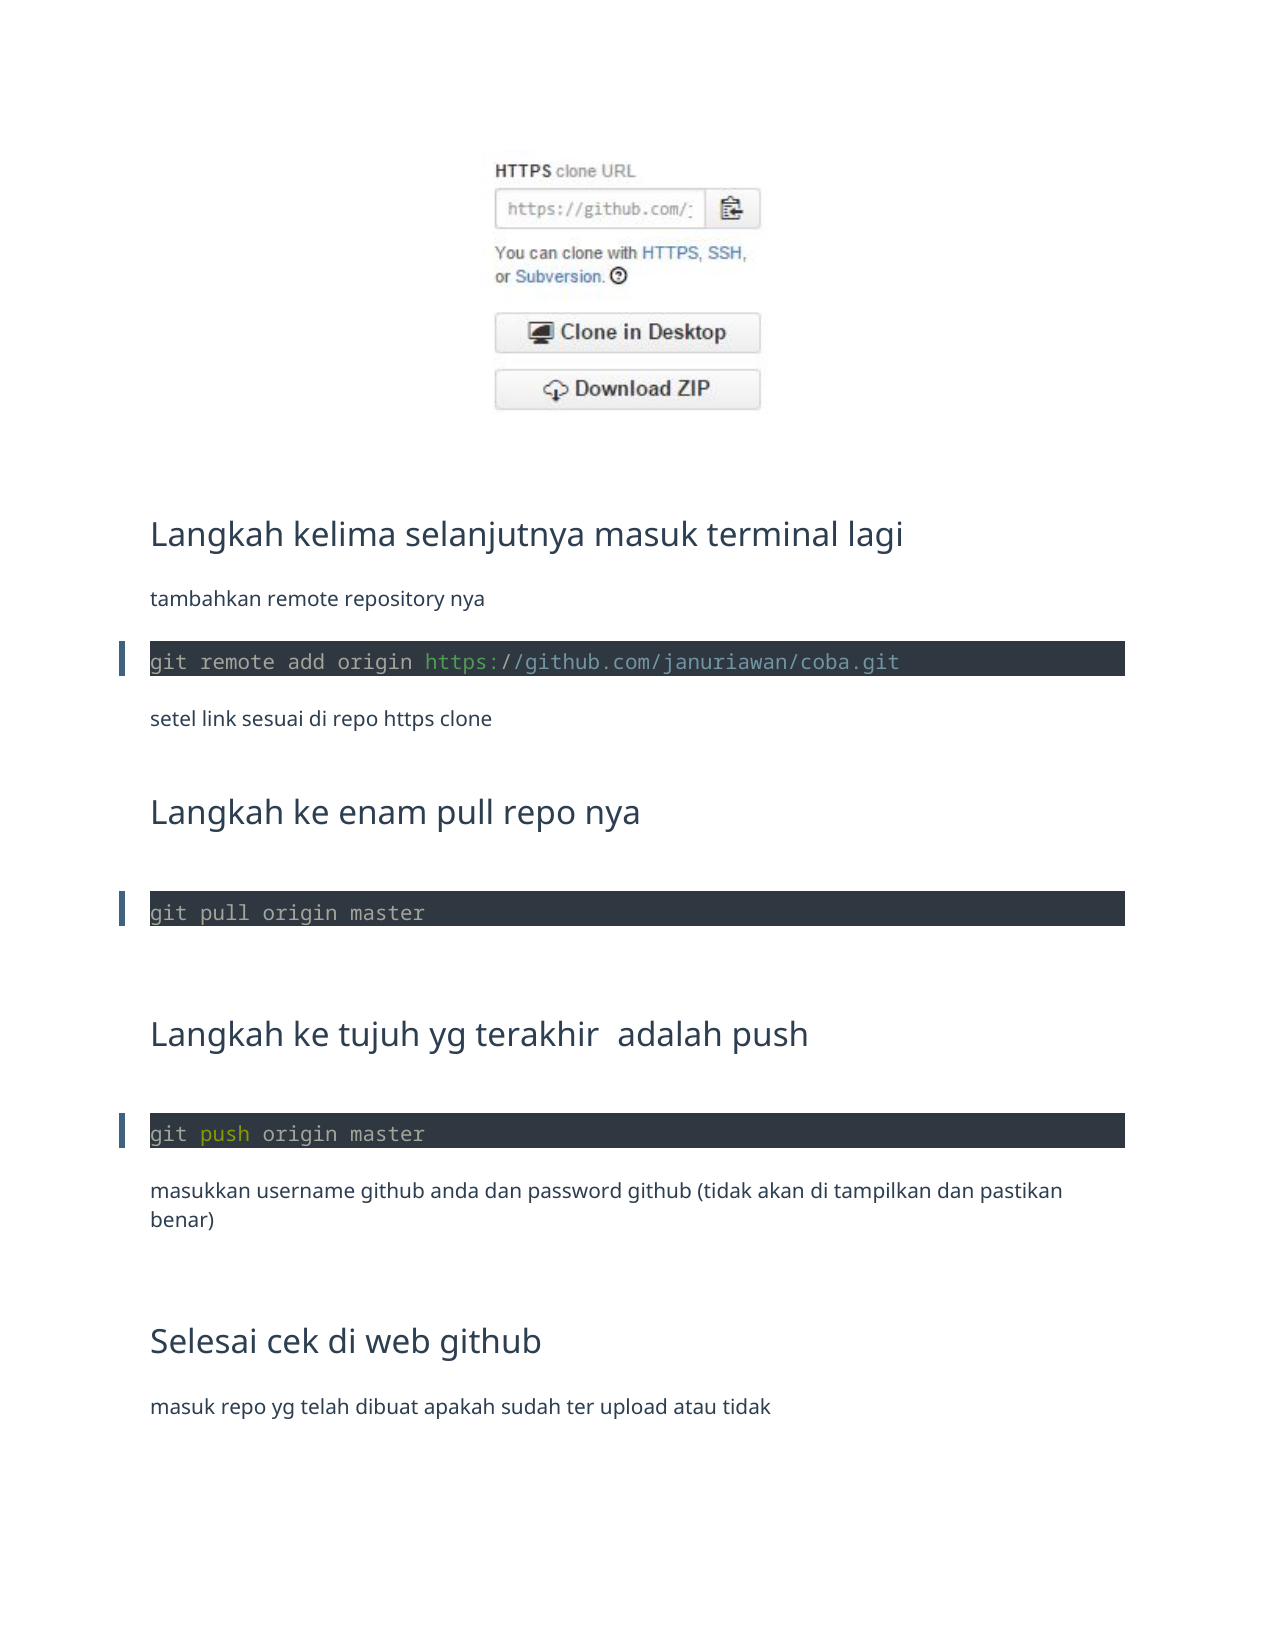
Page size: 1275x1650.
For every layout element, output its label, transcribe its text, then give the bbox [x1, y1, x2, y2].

text masukkan username github anda dan password github (tidak akan di tampilkan dan pastikan benar) [150, 1148, 1125, 1318]
text Langkah kelima selanjutnya masuk terminal lagi [150, 511, 1125, 556]
text tambahkan remote repository nya [150, 556, 1125, 641]
text git push origin master [150, 1113, 1125, 1148]
text git pull origin master [150, 891, 1125, 926]
text masuk repo yg telah dibuat apakah sudah ter upload atau tidak [150, 1363, 1125, 1477]
text git remote add origin https://github.com/januriawan/coba.git [150, 641, 1125, 676]
text Langkah ke enam pull repo nya [150, 789, 1125, 834]
text Langkah ke tujuh yg terakhir adalah push [150, 1011, 1125, 1056]
text Selesai cek di web github [150, 1318, 1125, 1363]
text setel link sesuai di repo https clone [150, 676, 1125, 789]
picture [481, 150, 794, 426]
